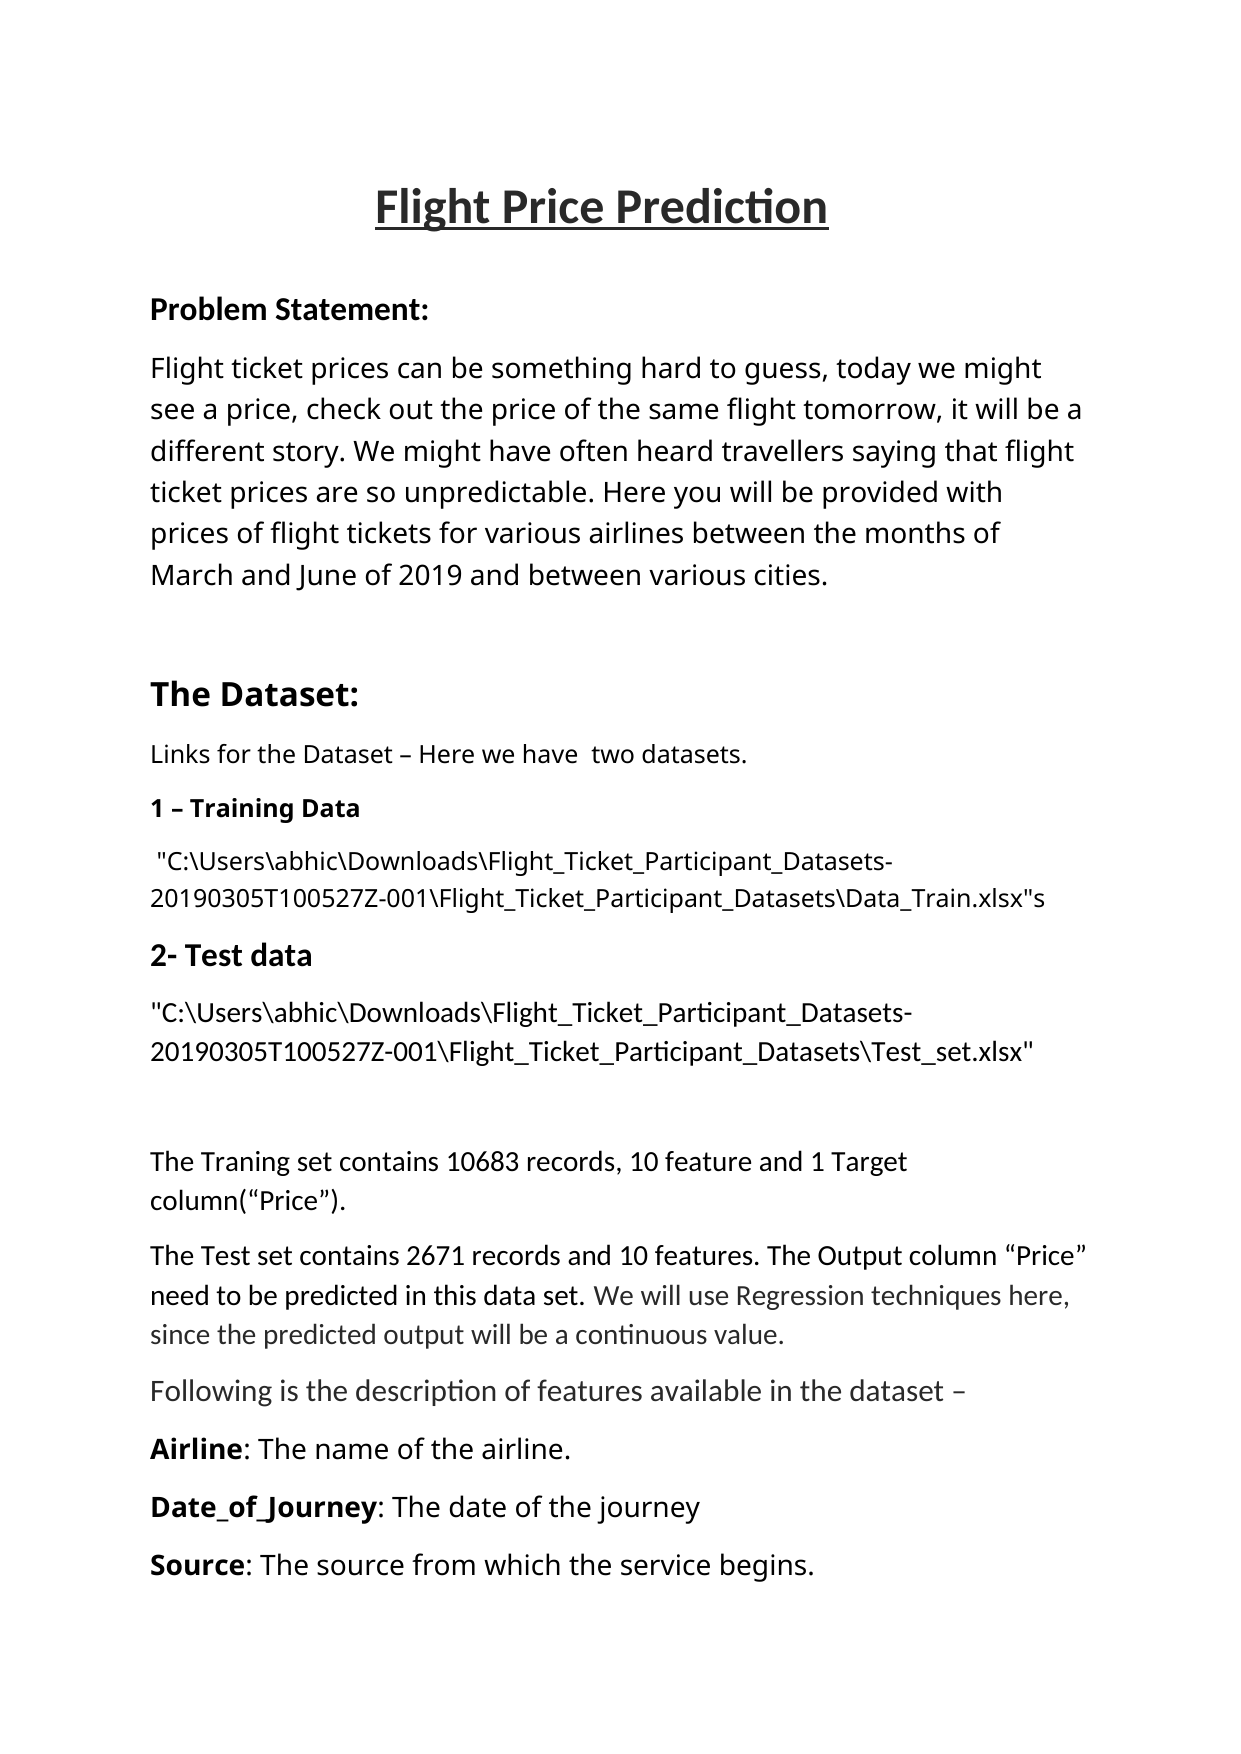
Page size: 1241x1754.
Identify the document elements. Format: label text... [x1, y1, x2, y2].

text Source: The source from which the service begins. [150, 1545, 1090, 1583]
text Following is the description of features available in the dataset – [150, 1371, 1090, 1409]
text "C:\Users\abhic\Downloads\Flight_Ticket_Participant_Datasets-20190305T100527Z-001\Flight_Ticket_Participant_Datasets\Data_Train.xlsx"s [150, 844, 1090, 914]
text Links for the Dataset – Here we have two datasets. [150, 737, 1090, 771]
subtitle Flight Price Prediction [150, 175, 1090, 236]
text 1 – Training Data [150, 790, 1090, 824]
text "C:\Users\abhic\Downloads\Flight_Ticket_Participant_Datasets-20190305T100527Z-001\Flight_Ticket_Participant_Datasets\Test_set.xlsx" [150, 994, 1090, 1068]
text Problem Statement: [150, 288, 1090, 328]
text The Test set contains 2671 records and 10 features. The Output column “Price” need to be predicted in this data set. We will use Regression techniques here, since the predicted output will be a continuous value. [150, 1237, 1090, 1352]
text The Dataset: [150, 671, 1090, 717]
text Airline: The name of the airline. [150, 1429, 1090, 1467]
text Date_of_Journey: The date of the journey [150, 1487, 1090, 1526]
text The Traning set contains 10683 records, 10 feature and 1 Target column(“Price”). [150, 1143, 1090, 1217]
text Flight ticket prices can be something hard to guess, today we might see a price, check out the price of the same flight tomorrow, it will be a different story. We might have often heard travellers saying that flight ticket prices are so unpredictable. Here you will be provided with prices of flight tickets for various airlines between the months of March and June of 2019 and between various cities. [150, 348, 1090, 593]
text 2- Test data [150, 934, 1090, 974]
